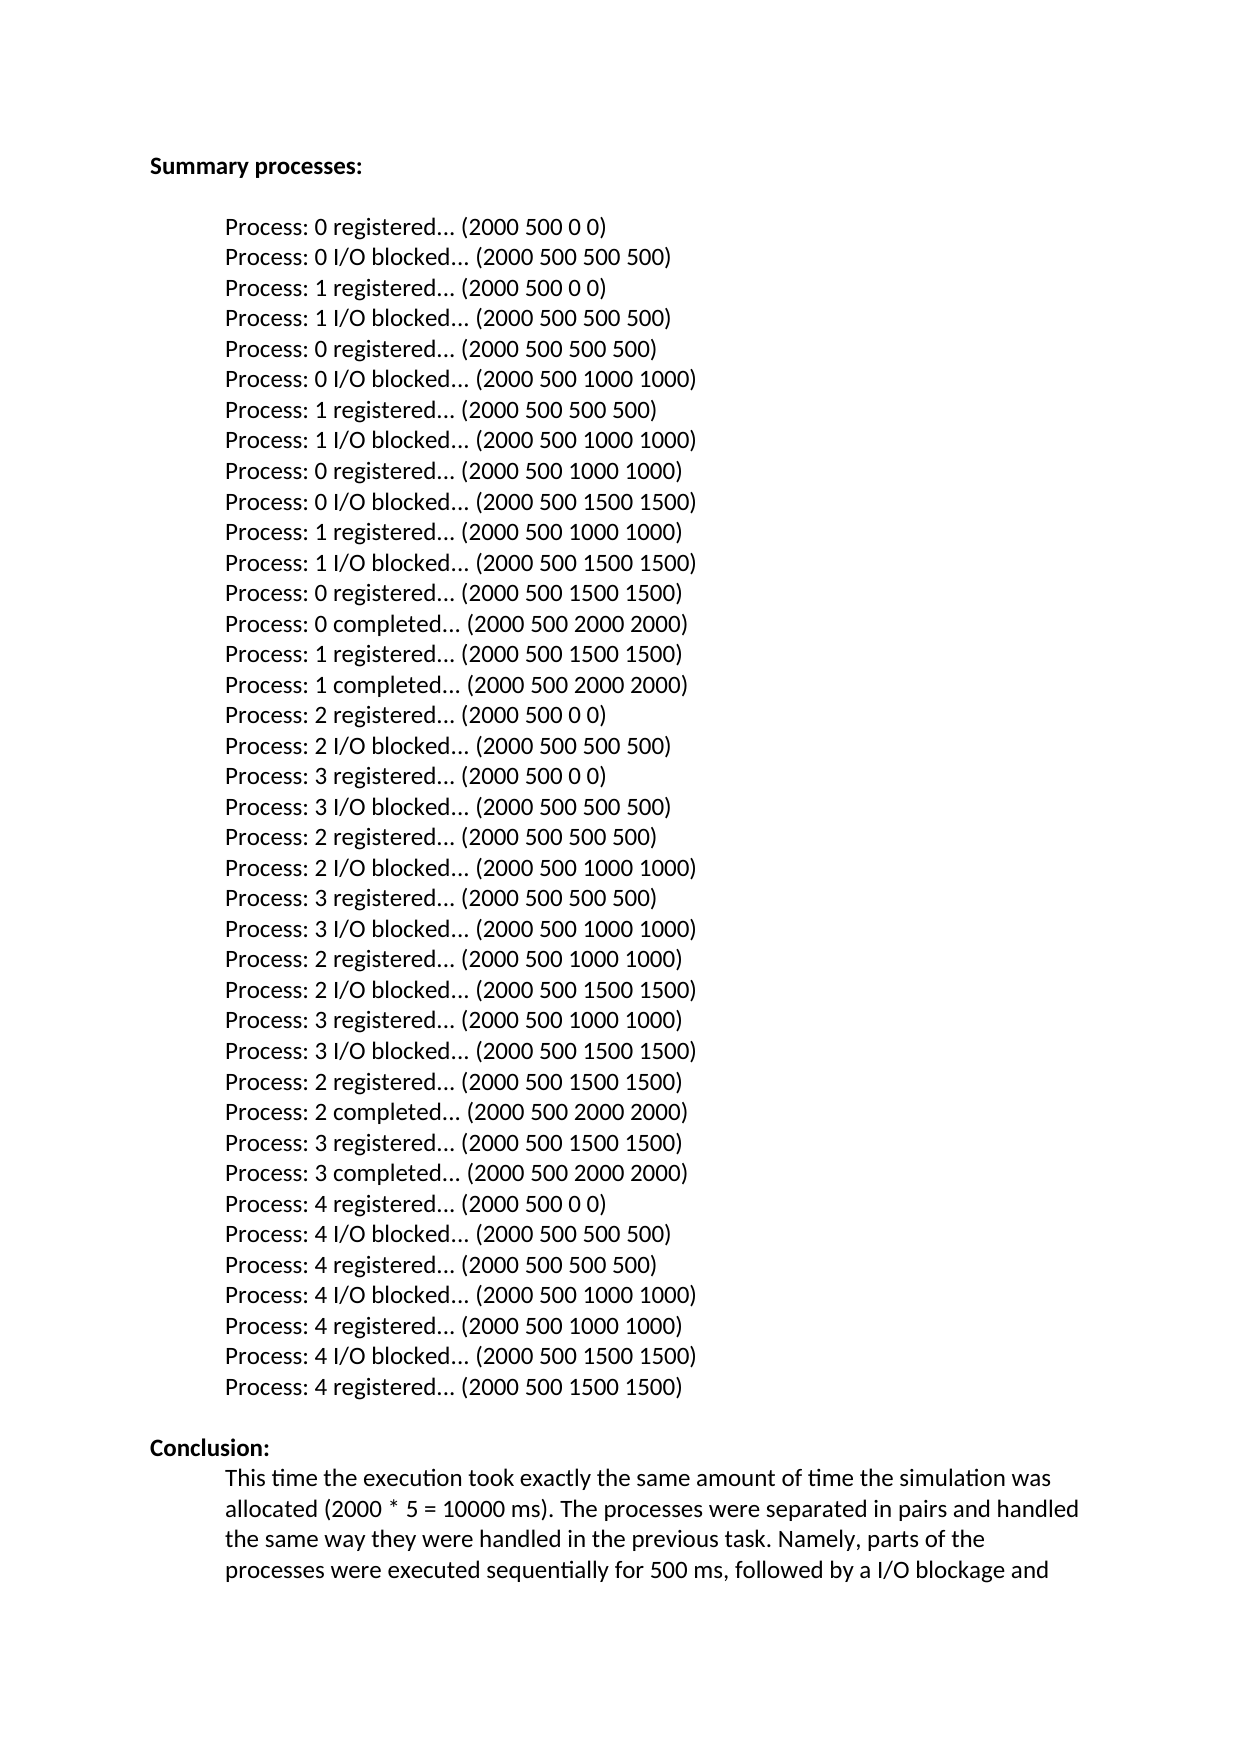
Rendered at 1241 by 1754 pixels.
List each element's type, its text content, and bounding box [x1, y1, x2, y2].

list Process: 2 I/O blocked... (2000 500 1000 1000) [225, 852, 1090, 882]
list Process: 4 I/O blocked... (2000 500 500 500) [225, 1218, 1090, 1249]
list Process: 0 registered... (2000 500 1500 1500) [225, 577, 1090, 608]
list Process: 0 I/O blocked... (2000 500 500 500) [225, 242, 1090, 272]
text Conclusion: [150, 1432, 1090, 1462]
list Summary processes: [150, 150, 1090, 181]
list Process: 1 registered... (2000 500 1500 1500) [225, 638, 1090, 669]
list Process: 3 registered... (2000 500 0 0) [225, 760, 1090, 791]
list Process: 1 registered... (2000 500 1000 1000) [225, 516, 1090, 547]
list Process: 4 registered... (2000 500 500 500) [225, 1249, 1090, 1279]
list Process: 3 registered... (2000 500 500 500) [225, 882, 1090, 913]
list Process: 0 I/O blocked... (2000 500 1500 1500) [225, 486, 1090, 516]
list Process: 3 I/O blocked... (2000 500 500 500) [225, 791, 1090, 821]
list Process: 2 completed... (2000 500 2000 2000) [225, 1096, 1090, 1127]
list Process: 3 completed... (2000 500 2000 2000) [225, 1157, 1090, 1188]
list Process: 1 registered... (2000 500 500 500) [225, 394, 1090, 425]
list Process: 2 registered... (2000 500 1500 1500) [225, 1066, 1090, 1096]
list Process: 4 registered... (2000 500 1000 1000) [225, 1310, 1090, 1340]
list Process: 0 registered... (2000 500 1000 1000) [225, 455, 1090, 486]
list Process: 2 registered... (2000 500 1000 1000) [225, 943, 1090, 974]
list Process: 2 registered... (2000 500 500 500) [225, 821, 1090, 852]
list Process: 1 I/O blocked... (2000 500 500 500) [225, 303, 1090, 333]
list Process: 4 I/O blocked... (2000 500 1500 1500) [225, 1340, 1090, 1371]
list Process: 3 I/O blocked... (2000 500 1500 1500) [225, 1035, 1090, 1066]
list Process: 2 I/O blocked... (2000 500 1500 1500) [225, 974, 1090, 1004]
list Process: 1 I/O blocked... (2000 500 1500 1500) [225, 547, 1090, 577]
list Process: 0 completed... (2000 500 2000 2000) [225, 608, 1090, 638]
list Process: 4 I/O blocked... (2000 500 1000 1000) [225, 1279, 1090, 1310]
list Process: 4 registered... (2000 500 1500 1500) [225, 1371, 1090, 1401]
list Process: 0 registered... (2000 500 500 500) [225, 333, 1090, 364]
list Process: 1 registered... (2000 500 0 0) [225, 272, 1090, 303]
list Process: 2 registered... (2000 500 0 0) [225, 699, 1090, 730]
list Process: 0 I/O blocked... (2000 500 1000 1000) [225, 364, 1090, 394]
list Process: 1 completed... (2000 500 2000 2000) [225, 669, 1090, 699]
list Process: 3 registered... (2000 500 1500 1500) [225, 1127, 1090, 1157]
list Process: 3 I/O blocked... (2000 500 1000 1000) [225, 913, 1090, 943]
list Process: 3 registered... (2000 500 1000 1000) [225, 1004, 1090, 1035]
list Process: 2 I/O blocked... (2000 500 500 500) [225, 730, 1090, 760]
list Process: 0 registered... (2000 500 0 0) [225, 211, 1090, 242]
list Process: 4 registered... (2000 500 0 0) [225, 1188, 1090, 1218]
list Process: 1 I/O blocked... (2000 500 1000 1000) [225, 425, 1090, 455]
